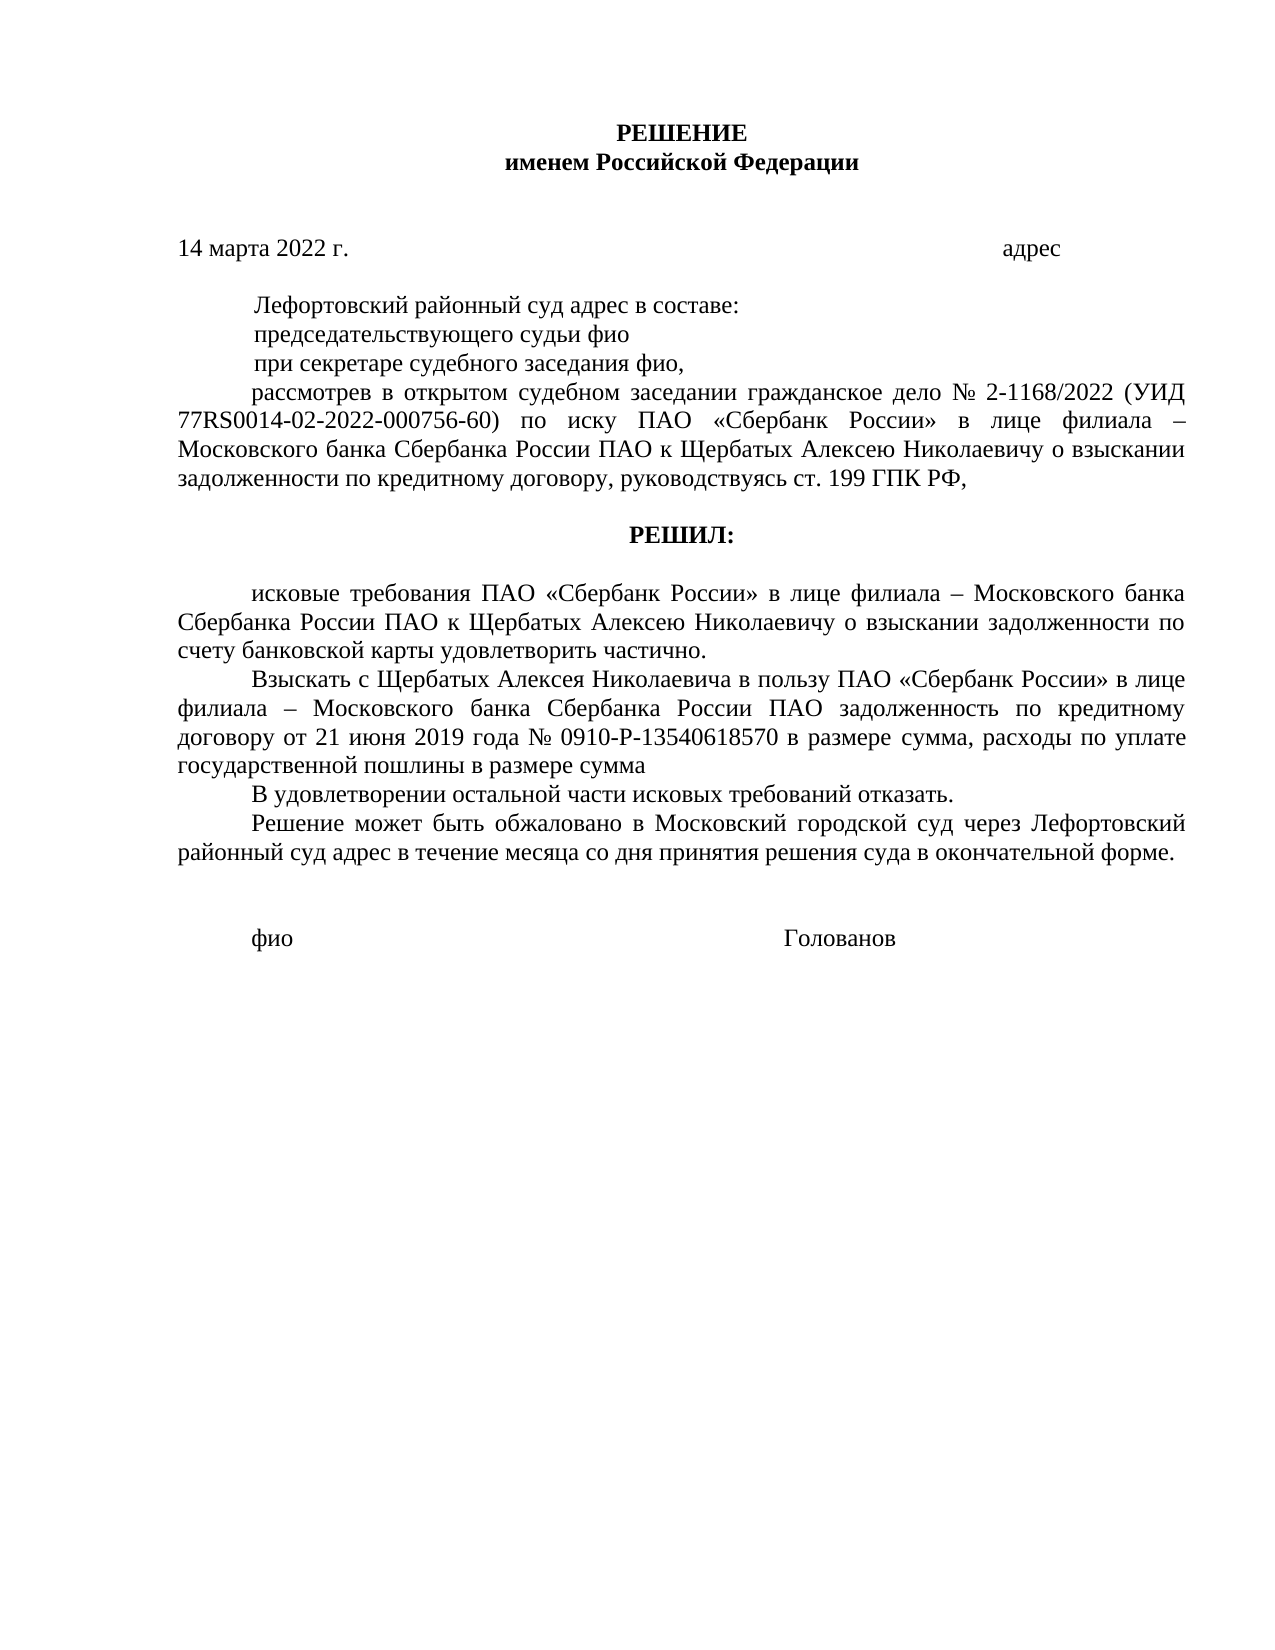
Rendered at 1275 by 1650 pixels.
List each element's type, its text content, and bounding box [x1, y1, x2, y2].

text В удовлетворении остальной части исковых требований отказать. [177, 779, 1186, 808]
text именем Российской Федерации [177, 147, 1186, 176]
text рассмотрев в открытом судебном заседании гражданское дело № 2-1168/2022 (УИД 77RS0014-02-2022-000756-60) по иску ПАО «Сбербанк России» в лице филиала – Московского банка Сбербанка России ПАО к Щербатых Алексею Николаевичу о взыскании задолженности по кредитному договору, руководствуясь ст. 199 ГПК РФ, [177, 377, 1186, 492]
text при секретаре судебного заседания фио, [177, 348, 1186, 377]
text Решение может быть обжаловано в Московский городской суд через Лефортовский районный суд адрес в течение месяца со дня принятия решения суда в окончательной форме. [177, 808, 1186, 866]
text исковые требования ПАО «Сбербанк России» в лице филиала – Московского банка Сбербанка России ПАО к Щербатых Алексею Николаевичу о взыскании задолженности по счету банковской карты удовлетворить частично. [177, 578, 1186, 664]
text Взыскать с Щербатых Алексея Николаевича в пользу ПАО «Сбербанк России» в лице филиала – Московского банка Сбербанка России ПАО задолженность по кредитному договору от 21 июня 2019 года № 0910-Р-13540618570 в размере сумма, расходы по уплате государственной пошлины в размере сумма [177, 664, 1186, 779]
text РЕШЕНИЕ [177, 118, 1186, 147]
text РЕШИЛ: [177, 521, 1186, 549]
text 14 марта 2022 г. адрес [177, 233, 1186, 262]
text председательствующего судьи фио [177, 319, 1186, 348]
text Лефортовский районный суд адрес в составе: [177, 291, 1186, 319]
text фио Голованов [177, 923, 1186, 952]
